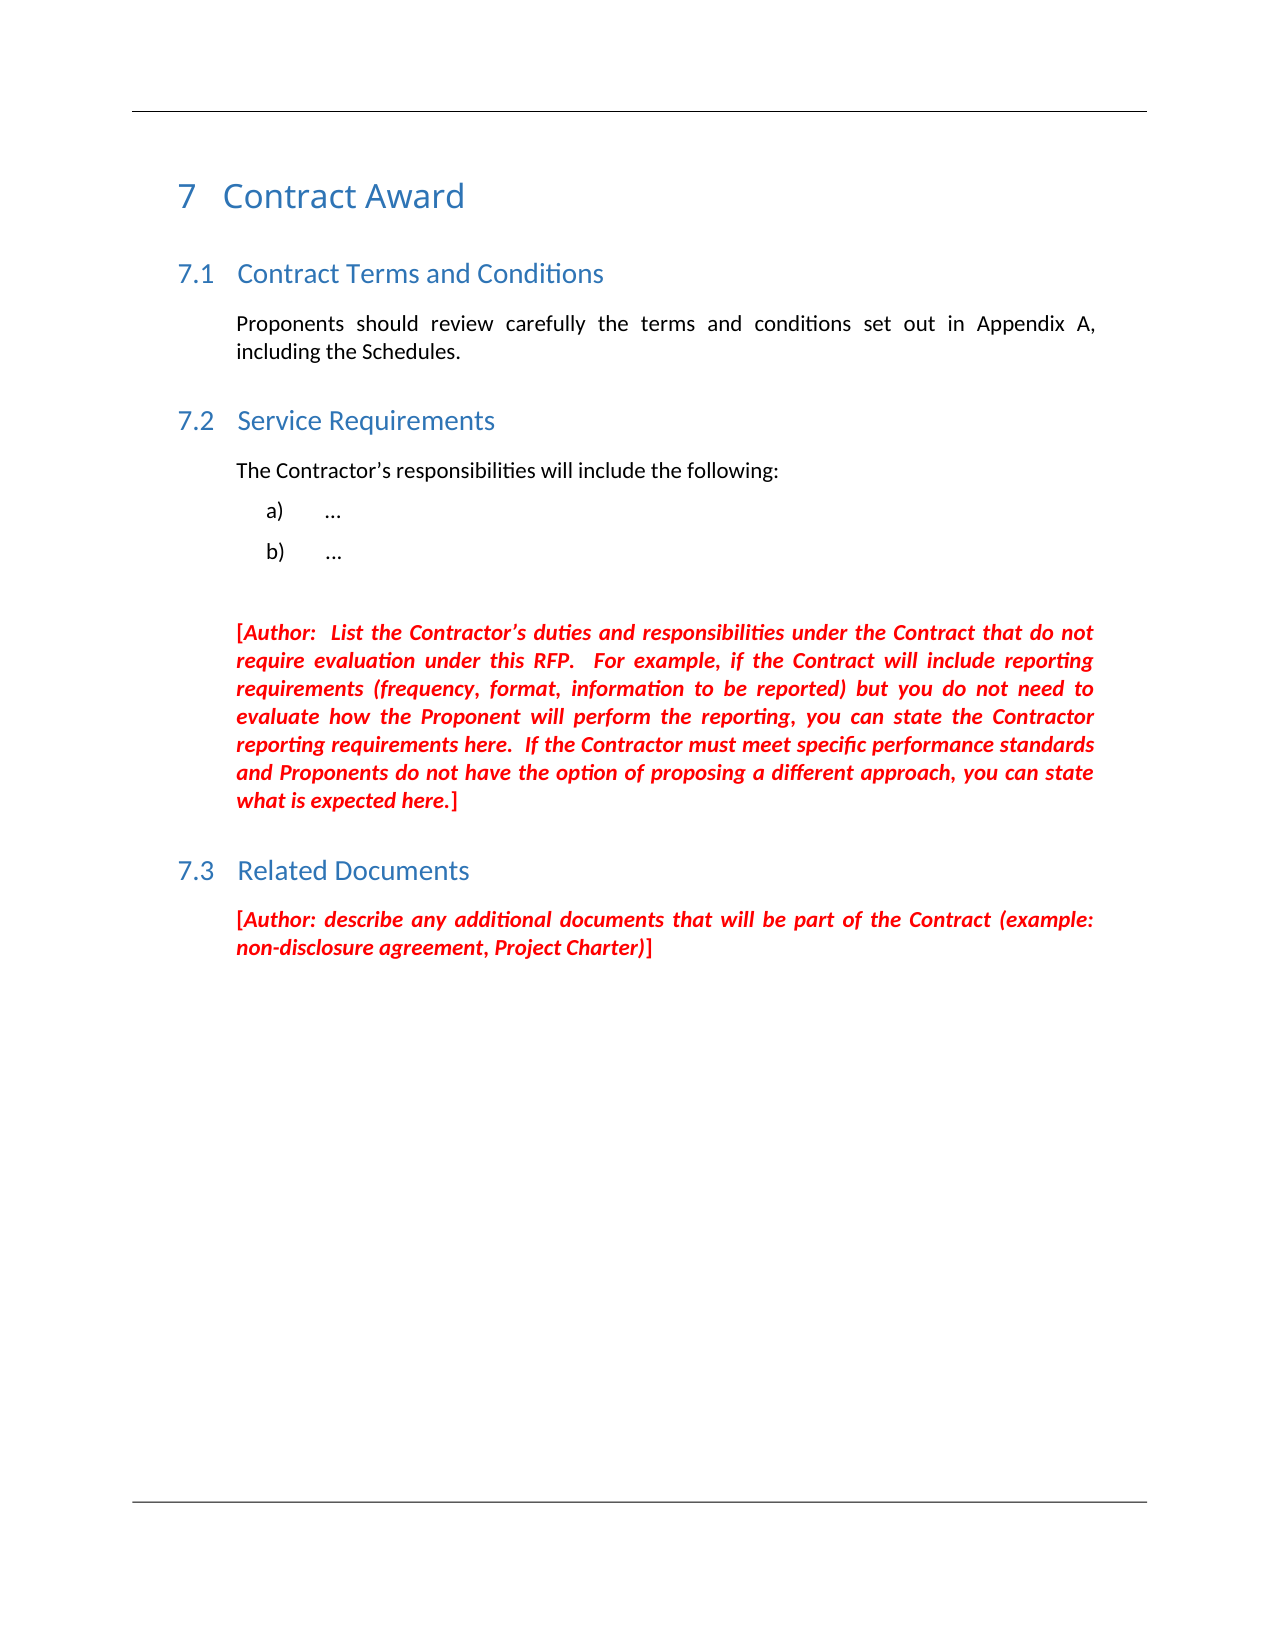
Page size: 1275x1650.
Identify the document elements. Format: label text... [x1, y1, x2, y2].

text [Author: describe any additional documents that will be part of the Contract (example: non-disclosure agreement, Project Charter)] [236, 905, 1098, 961]
list … [266, 496, 1098, 524]
text Proponents should review carefully the terms and conditions set out in Appendix A, including the Schedules. [236, 309, 1098, 365]
text [Author: List the Contractor’s duties and responsibilities under the Contract that do not require evaluation under this RFP. For example, if the Contract will include reporting requirements (frequency, format, information to be reported) but you do not need to evaluate how the Proponent will perform the reporting, you can state the Contractor reporting requirements here. If the Contractor must meet specific performance standards and Proponents do not have the option of proposing a different approach, you can state what is expected here.] [236, 618, 1098, 814]
list ... [266, 537, 1098, 565]
subtitle Contract Terms and Conditions [177, 256, 1098, 291]
subtitle Service Requirements [177, 402, 1098, 438]
text The Contractor’s responsibilities will include the following: [236, 456, 1098, 484]
subtitle Contract Award [177, 173, 1098, 218]
subtitle Related Documents [177, 852, 1098, 887]
